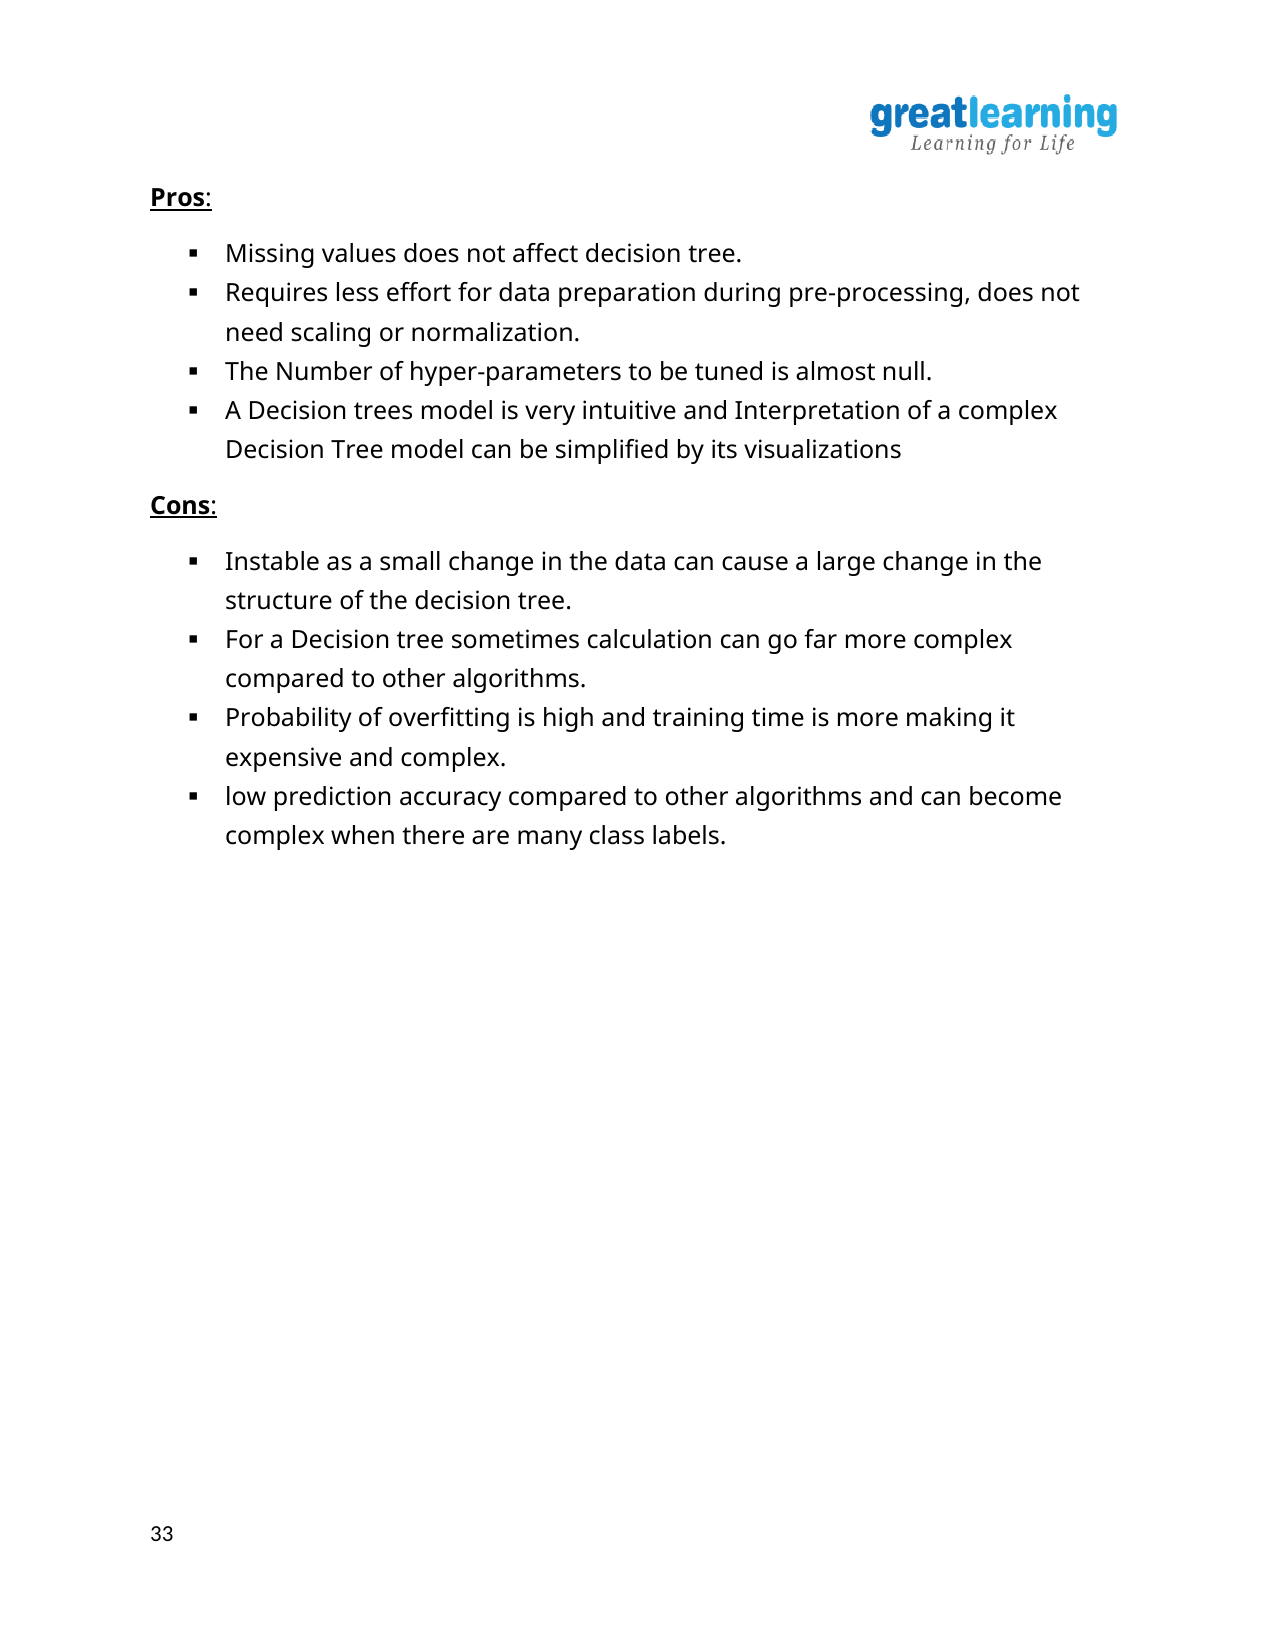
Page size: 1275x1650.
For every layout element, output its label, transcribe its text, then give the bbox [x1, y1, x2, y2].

picture [847, 75, 1125, 180]
text Pros: [150, 180, 1125, 214]
list Missing values does not affect decision tree. [187, 236, 1125, 270]
list For a Decision tree sometimes calculation can go far more complex compared to other algorithms. [187, 622, 1125, 695]
list low prediction accuracy compared to other algorithms and can become complex when there are many class labels. [187, 778, 1125, 852]
list Probability of overfitting is high and training time is more making it expensive and complex. [187, 700, 1125, 773]
text Cons: [150, 487, 1125, 522]
list The Number of hyper-parameters to be tuned is almost null. [187, 353, 1125, 387]
list A Decision trees model is very intuitive and Interpretation of a complex Decision Tree model can be simplified by its visualizations [187, 392, 1125, 466]
list Instable as a small change in the data can cause a large change in the structure of the decision tree. [187, 543, 1125, 617]
list Requires less effort for data preparation during pre-processing, does not need scaling or normalization. [187, 275, 1125, 348]
